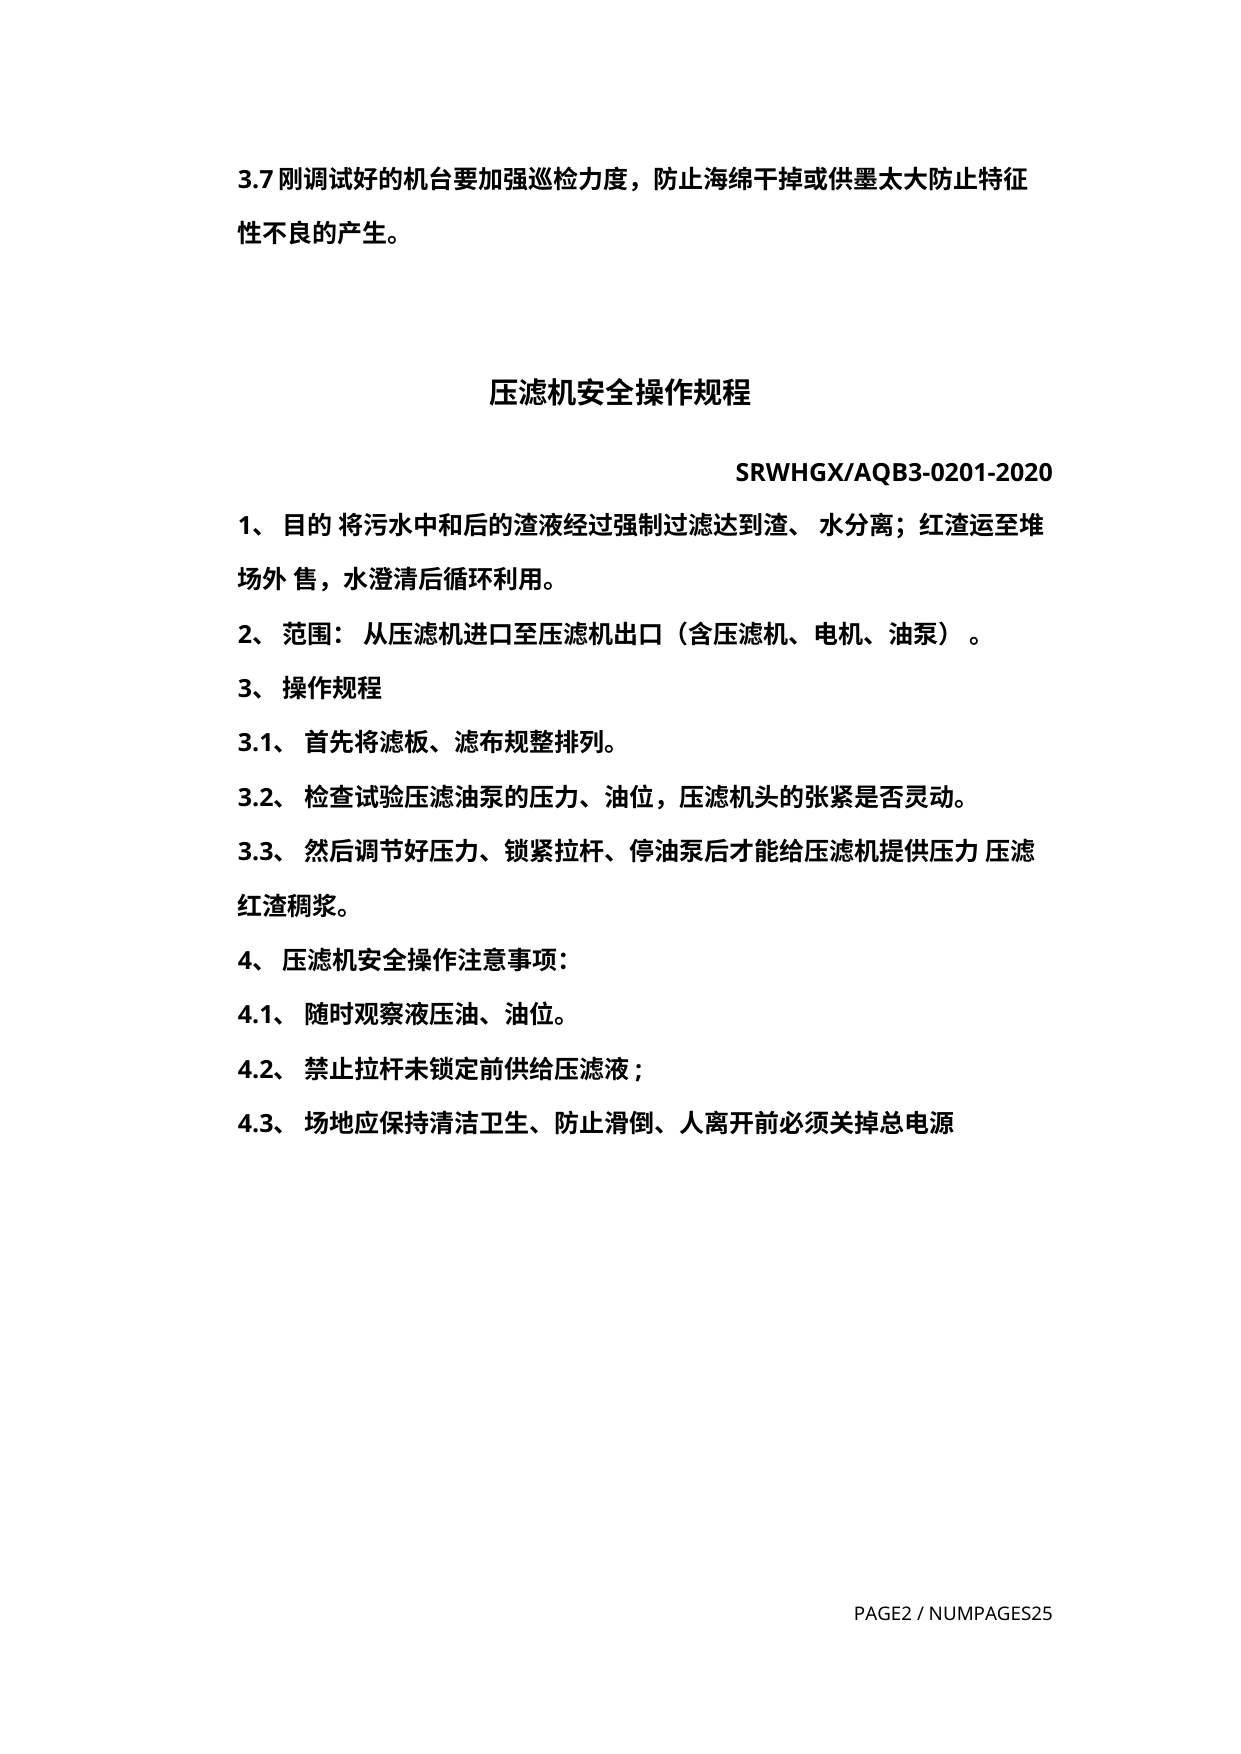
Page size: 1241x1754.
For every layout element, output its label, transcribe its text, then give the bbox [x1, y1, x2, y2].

text 2、 范围： 从压滤机进口至压滤机出口（含压滤机、电机、油泵） 。 [238, 614, 1053, 650]
text 3.3、 然后调节好压力、锁紧拉杆、停油泵后才能给压滤机提供压力 压滤红渣稠浆。 [238, 832, 1053, 922]
text 1、 目的 将污水中和后的渣液经过强制过滤达到渣、 水分离；红渣运至堆场外 售，水澄清后循环利用。 [238, 505, 1053, 596]
text 3、 操作规程 [238, 668, 1053, 705]
text 4.2、 禁止拉杆未锁定前供给压滤液 ; [238, 1049, 1053, 1085]
text 3.7刚调试好的机台要加强巡检力度，防止海绵干掉或供墨太大防止特征性不良的产生。 [238, 159, 1053, 250]
text 压滤机安全操作规程 [187, 370, 1053, 412]
text 3.1、 首先将滤板、滤布规整排列。 [238, 723, 1053, 759]
text 3.2、 检查试验压滤油泵的压力、油位，压滤机头的张紧是否灵动。 [238, 777, 1053, 813]
text 4.1、 随时观察液压油、油位。 [238, 995, 1053, 1031]
text 4.3、 场地应保持清洁卫生、防止滑倒、人离开前必须关掉总电源 [238, 1103, 1053, 1140]
text SRWHGX/AQB3-0201-2020 [187, 454, 1053, 488]
text 4、 压滤机安全操作注意事项： [238, 940, 1053, 977]
